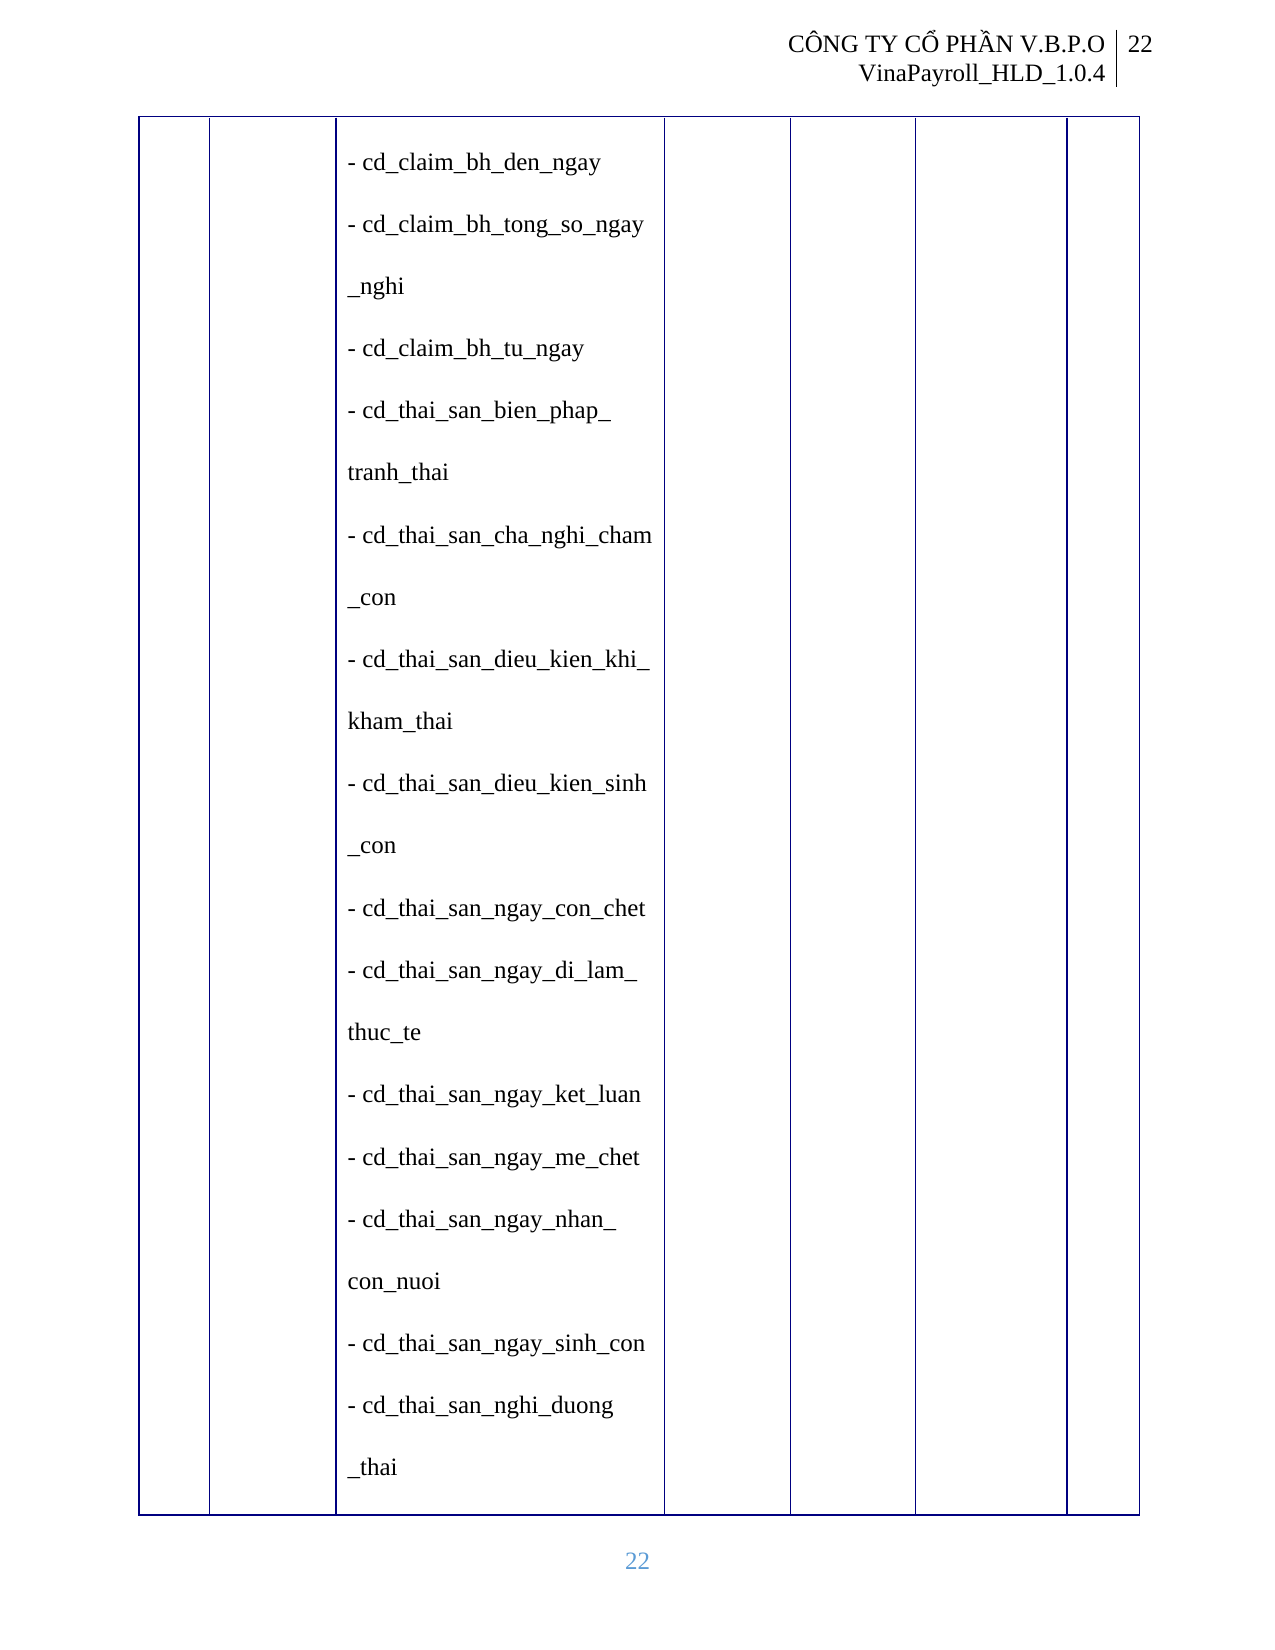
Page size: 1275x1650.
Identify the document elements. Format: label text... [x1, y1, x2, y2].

table_cell [1068, 117, 1139, 1514]
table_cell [337, 117, 664, 1514]
table_cell X [791, 117, 915, 1514]
table_cell [916, 117, 1067, 1514]
table_cell [665, 117, 790, 1514]
